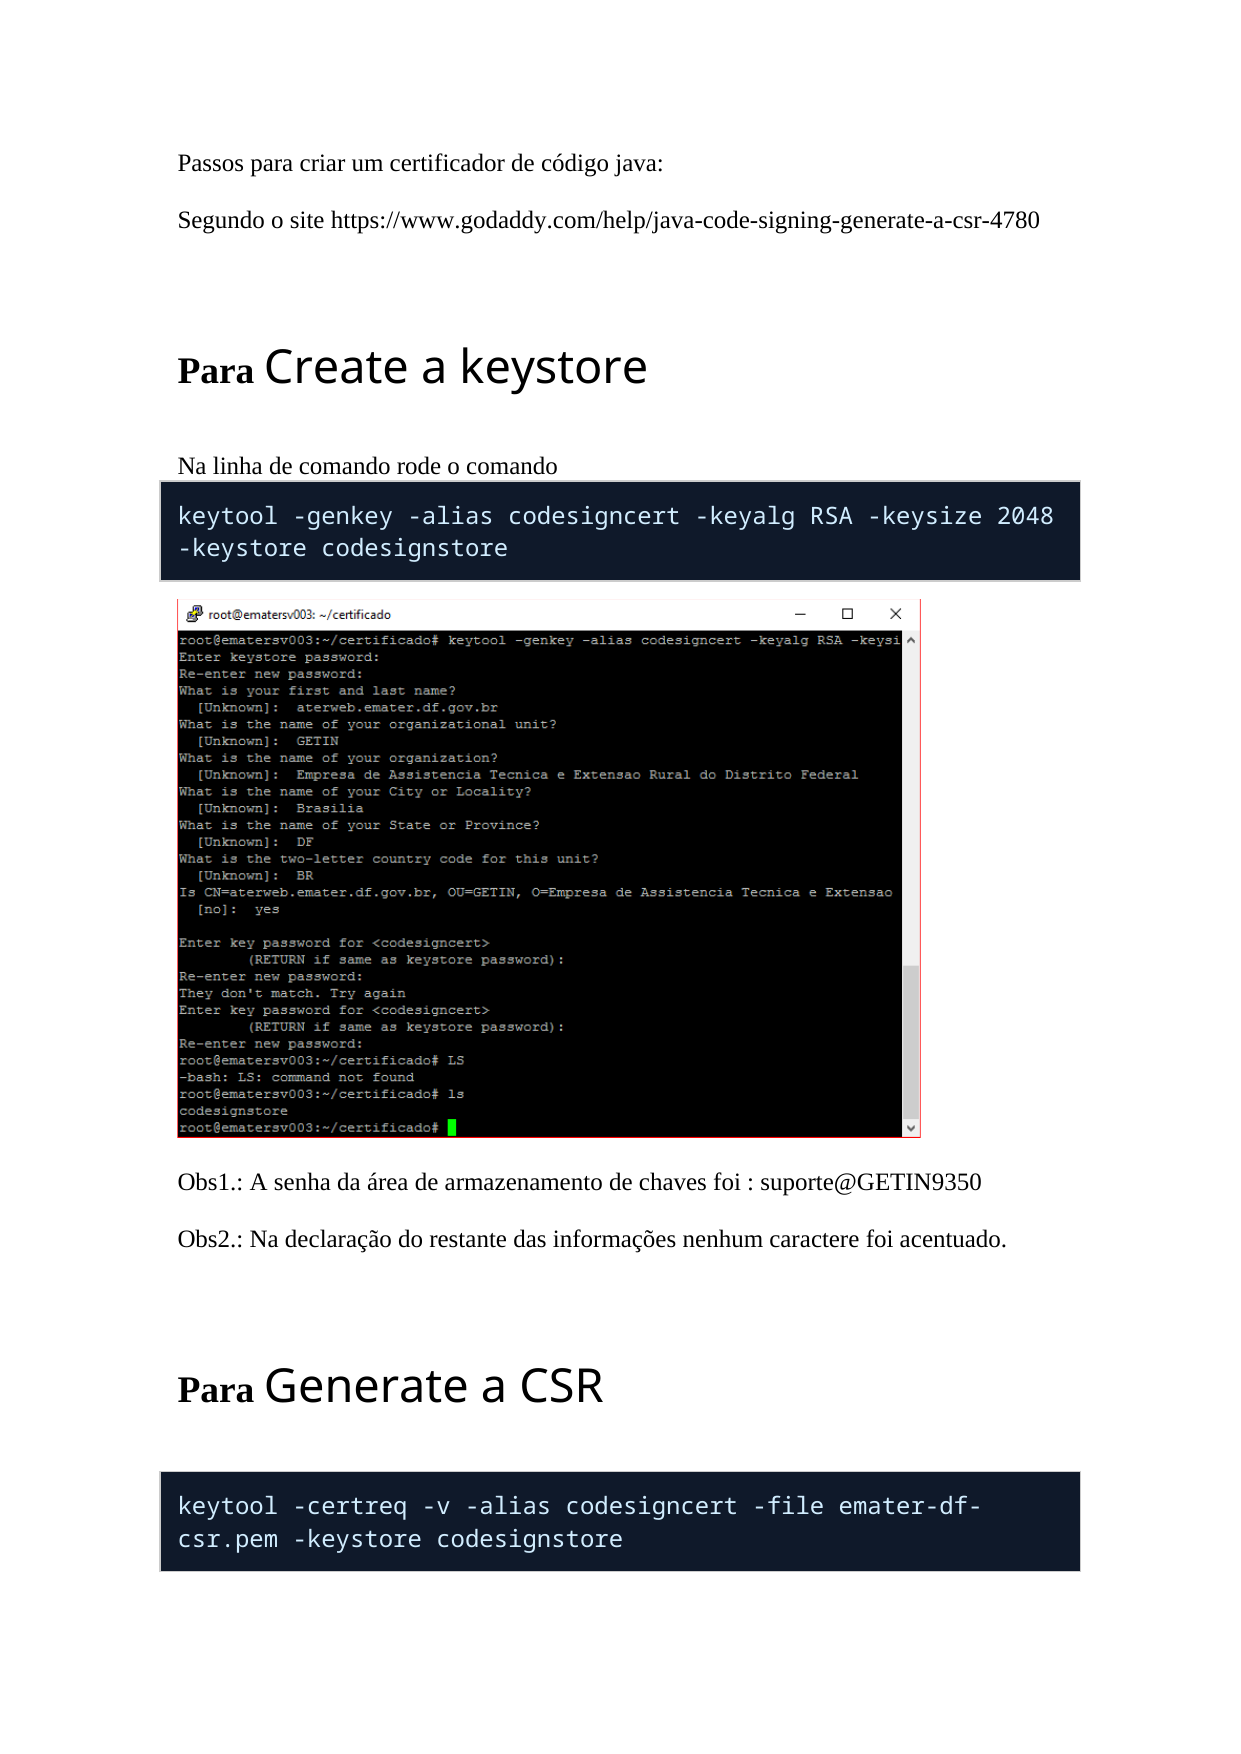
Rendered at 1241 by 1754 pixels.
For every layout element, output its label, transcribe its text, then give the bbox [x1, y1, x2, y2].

text Na linha de comando rode o comando [177, 451, 1063, 480]
text Obs1.: A senha da área de armazenamento de chaves foi : suporte@GETIN9350 [177, 1167, 1063, 1196]
text Segundo o site https://www.godaddy.com/help/java-code-signing-generate-a-csr-4780 [177, 205, 1063, 234]
text keytool -certreq -v -alias codesigncert -file emater-df-csr.pem -keystore codesignstore [161, 1472, 1080, 1571]
text Passos para criar um certificador de código java: [177, 148, 1063, 176]
picture [177, 599, 921, 1138]
subtitle Para Generate a CSR [177, 1352, 1063, 1416]
subtitle Para Create a keystore [177, 333, 1063, 397]
text keytool -genkey -alias codesigncert -keyalg RSA -keysize 2048 -keystore codesignstore [161, 482, 1080, 580]
text Obs2.: Na declaração do restante das informações nenhum caractere foi acentuado. [177, 1224, 1063, 1253]
